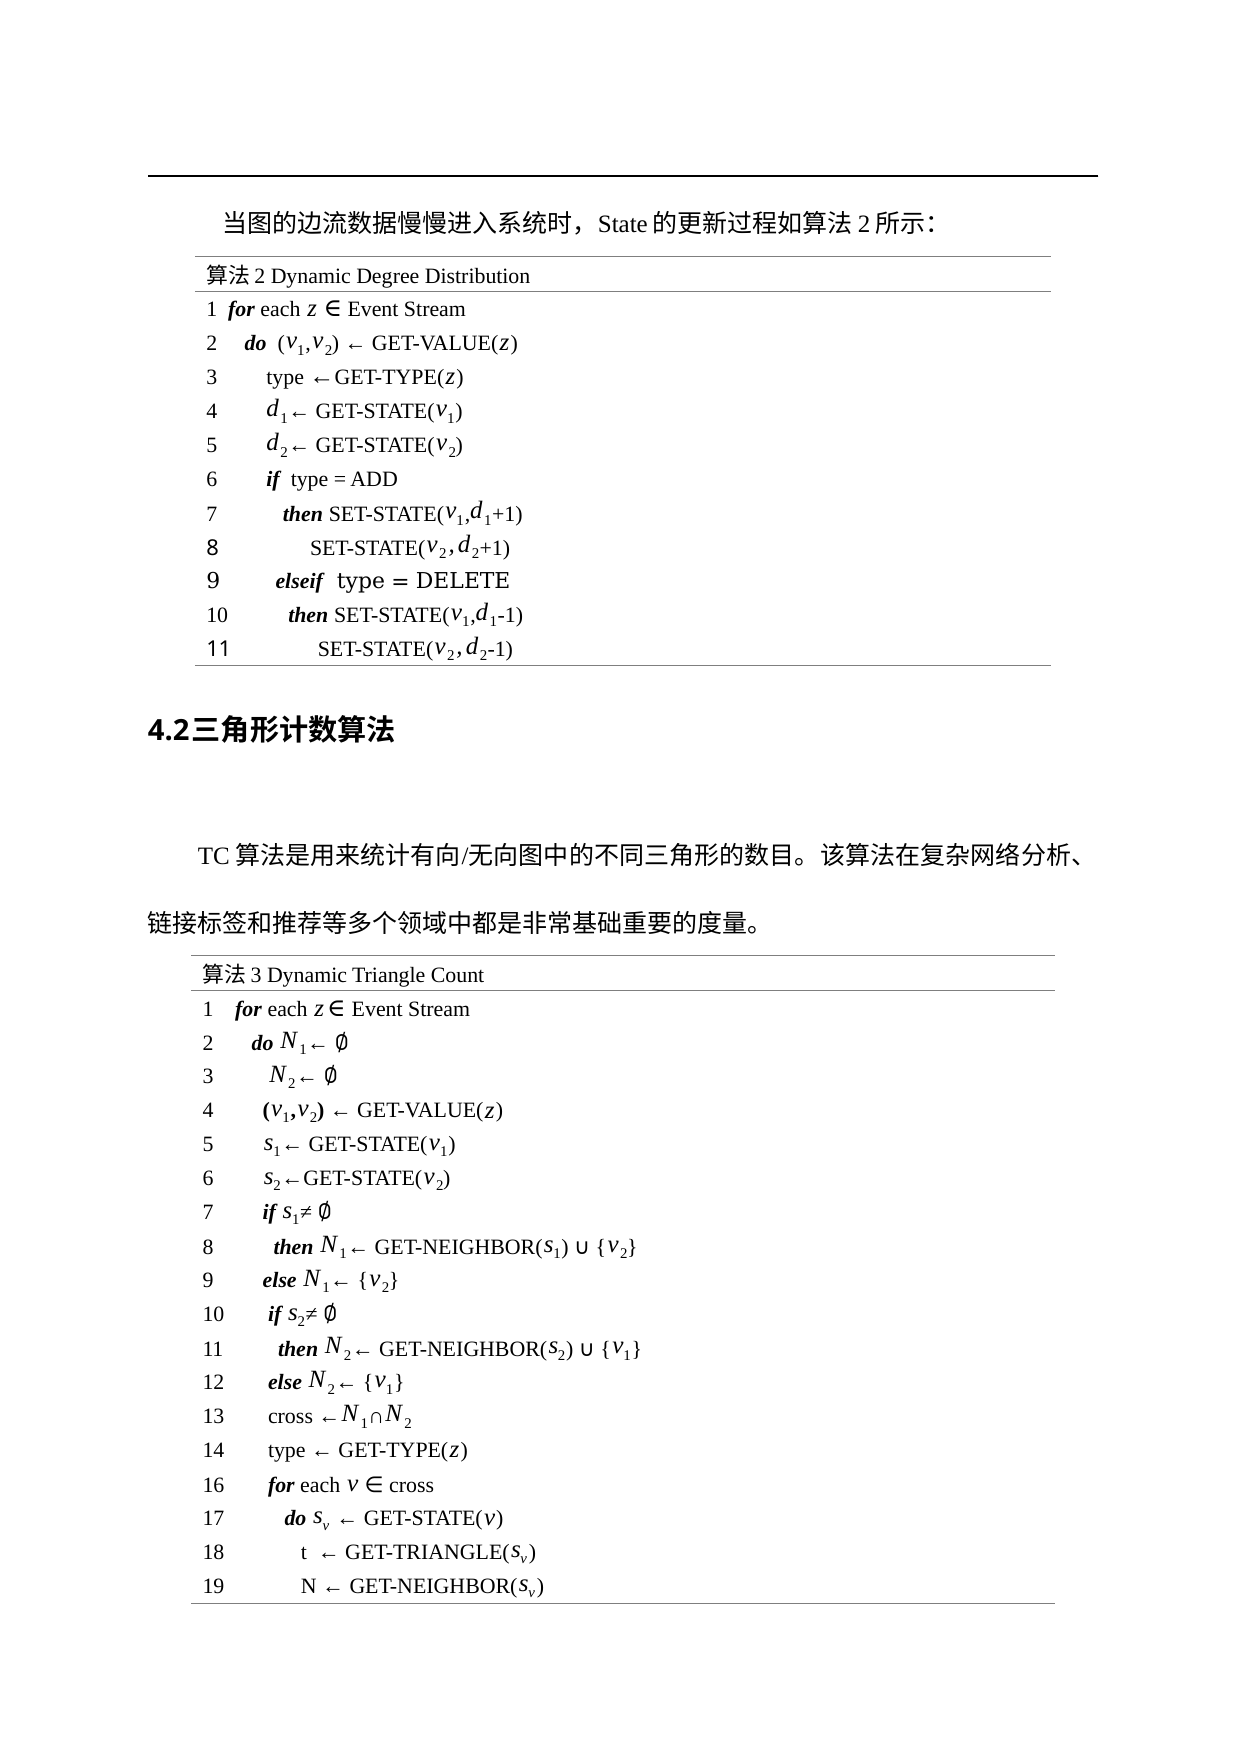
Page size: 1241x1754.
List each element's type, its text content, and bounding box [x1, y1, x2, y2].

subtitle 三角形计数算法 [148, 693, 1098, 761]
table_cell 1 for each Event Stream 2 do (,) ← GET-VALUE() 3 type GET-TYPE() 4 ← GET-STATE() 5 ← GET-STATE() 6 if type = ADD 7 then SET-STATE(,+1) 8 SET-STATE(+1) 9 elseif type = DELETE 10 then SET-STATE(,-1) SET-STATE(-1) [195, 292, 1051, 665]
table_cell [191, 991, 1055, 1602]
text TC算法是用来统计有向/无向图中的不同三角形的数目。该算法在复杂网络分析、链接标签和推荐等多个领域中都是非常基础重要的度量。 [148, 819, 1098, 955]
table_header 算法3 Dynamic Triangle Count [191, 956, 1055, 990]
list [148, 188, 1098, 256]
table_header 算法2 Dynamic Degree Distribution [195, 257, 1051, 291]
